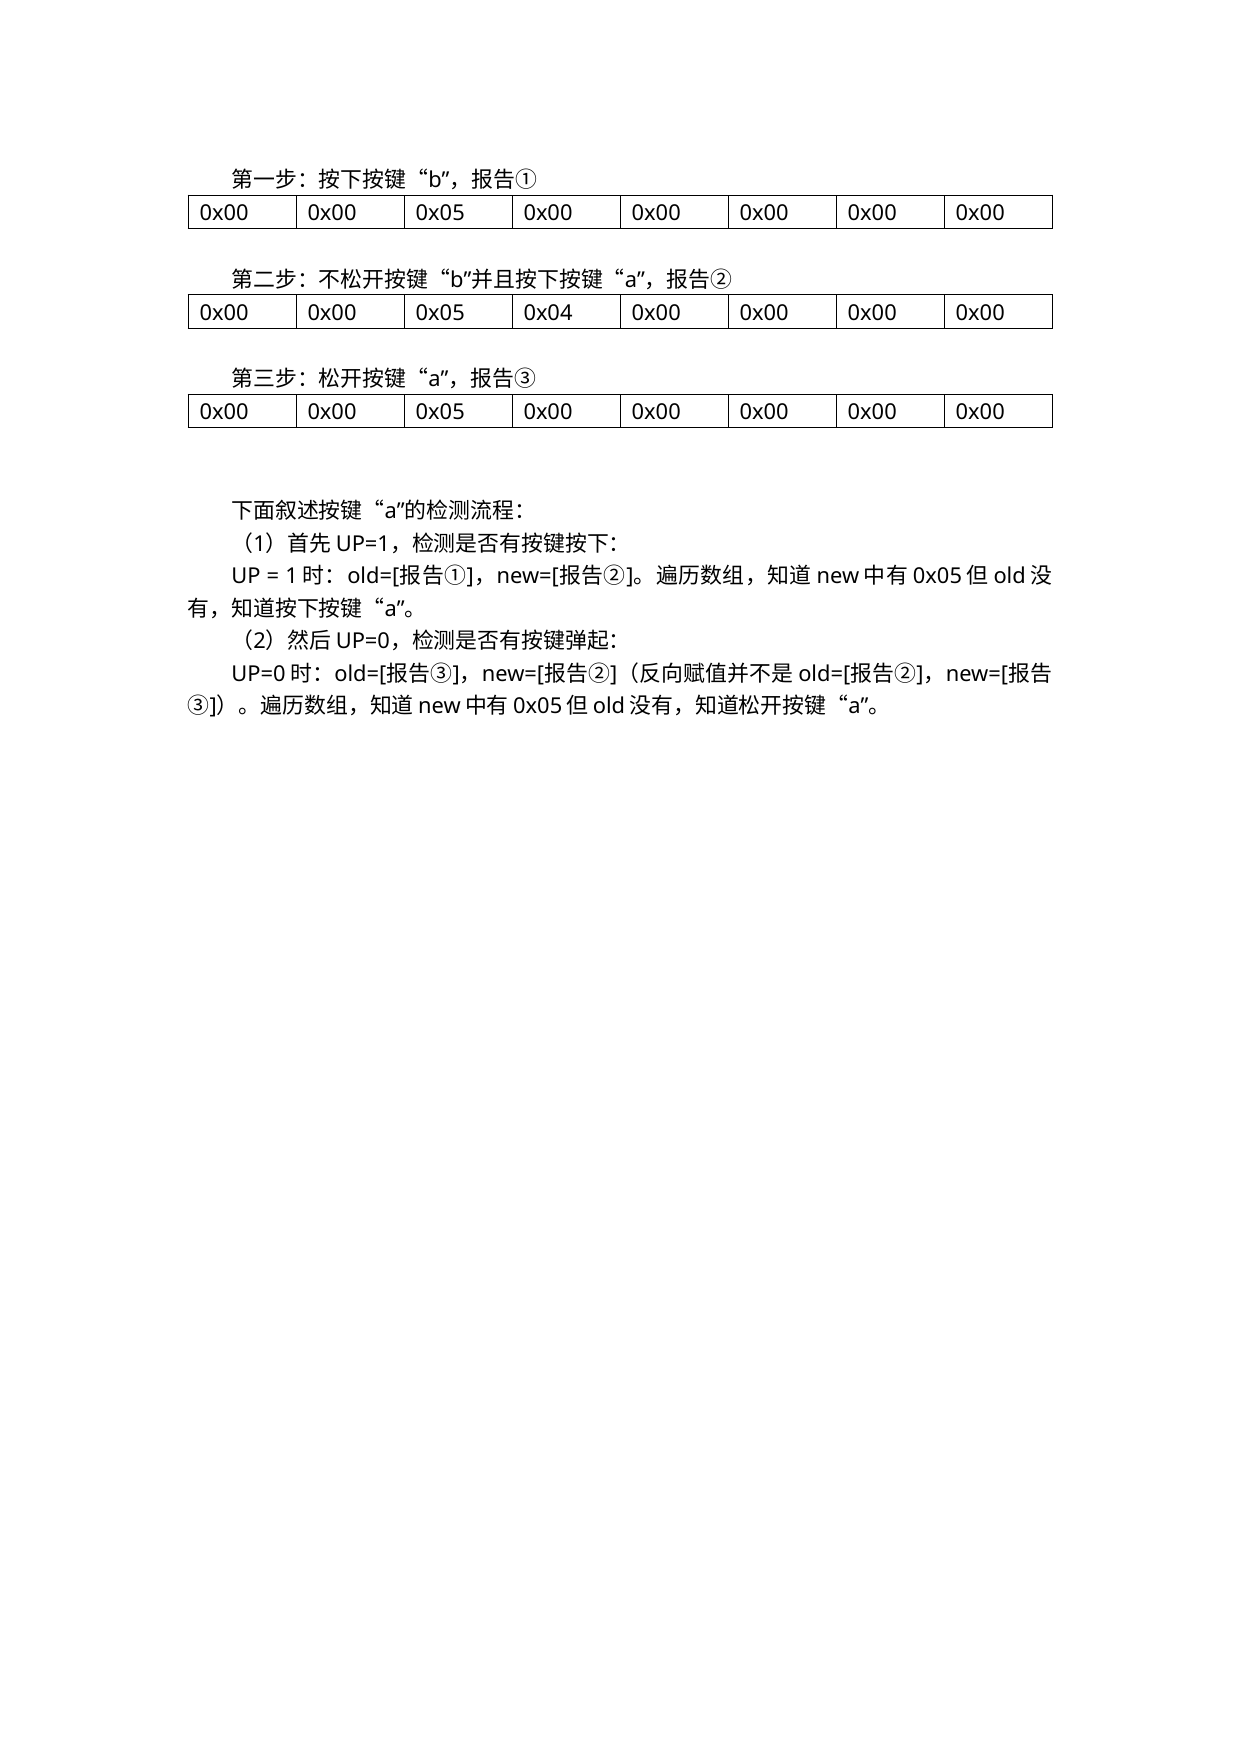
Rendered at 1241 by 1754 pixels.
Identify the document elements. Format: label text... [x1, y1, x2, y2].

text 第二步：不松开按键“b”并且按下按键“a”，报告② [187, 262, 1053, 294]
table_header 0x00 [621, 395, 728, 427]
table_header 0x05 [405, 395, 512, 427]
table_header 0x00 [945, 395, 1052, 427]
table_header 0x00 [621, 196, 728, 228]
text UP = 1时：old=[报告①]，new=[报告②]。遍历数组，知道new中有0x05但old没有，知道按下按键“a”。 [187, 558, 1053, 623]
text 第三步：松开按键“a”，报告③ [187, 361, 1053, 394]
table_header 0x00 [837, 196, 944, 228]
table_header 0x00 [189, 295, 296, 328]
table_header 0x00 [837, 395, 944, 427]
table_header 0x00 [837, 295, 944, 328]
text UP=0时：old=[报告③]，new=[报告②]（反向赋值并不是old=[报告②]，new=[报告③]）。遍历数组，知道new中有0x05但old没有，知道松开按键“a”。 [187, 656, 1053, 721]
text （1）首先UP=1，检测是否有按键按下： [187, 526, 1053, 558]
table_header 0x00 [513, 196, 620, 228]
table_header 0x00 [297, 196, 404, 228]
text （2）然后UP=0，检测是否有按键弹起： [187, 623, 1053, 656]
text 下面叙述按键“a”的检测流程： [187, 493, 1053, 526]
table_header 0x00 [189, 395, 296, 427]
table_header 0x00 [513, 395, 620, 427]
table_header 0x00 [945, 295, 1052, 328]
table_header 0x00 [945, 196, 1052, 228]
table_header 0x05 [405, 196, 512, 228]
table_header 0x05 [405, 295, 512, 328]
table_header 0x00 [297, 395, 404, 427]
table_header 0x00 [729, 295, 836, 328]
text 第一步：按下按键“b”，报告① [187, 162, 1053, 194]
table_header 0x00 [729, 196, 836, 228]
table_header 0x04 [513, 295, 620, 328]
table_header 0x00 [729, 395, 836, 427]
table_header 0x00 [297, 295, 404, 328]
table_header 0x00 [189, 196, 296, 228]
table_header 0x00 [621, 295, 728, 328]
